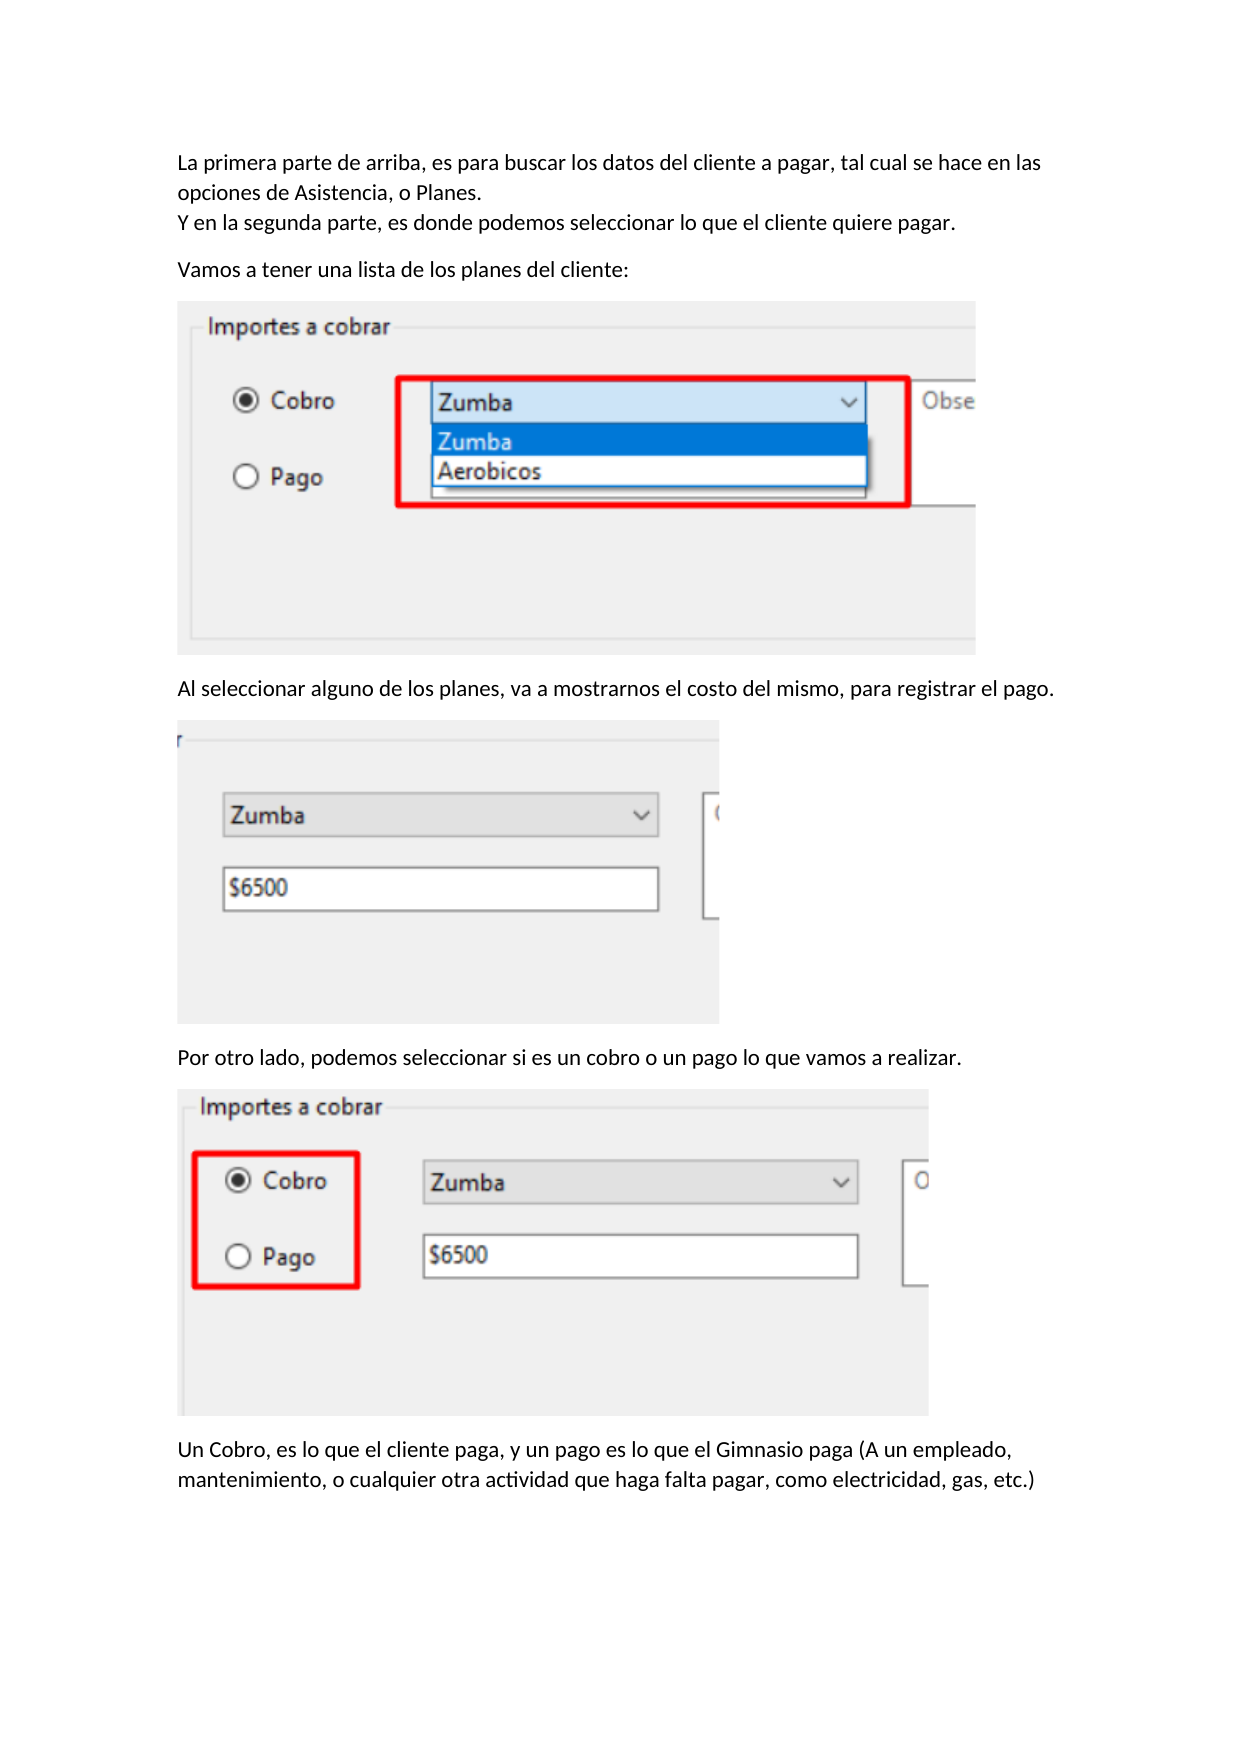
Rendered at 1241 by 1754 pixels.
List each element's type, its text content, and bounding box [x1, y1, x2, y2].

text La primera parte de arriba, es para buscar los datos del cliente a pagar, tal cual se hace en las opciones de Asistencia, o Planes. Y en la segunda parte, es donde podemos seleccionar lo que el cliente quiere pagar. [177, 148, 1063, 236]
text Al seleccionar alguno de los planes, va a mostrarnos el costo del mismo, para registrar el pago. [177, 674, 1063, 702]
text Vamos a tener una lista de los planes del cliente: [177, 255, 1063, 283]
picture [177, 720, 720, 1024]
picture [177, 301, 976, 655]
text Un Cobro, es lo que el cliente paga, y un pago es lo que el Gimnasio paga (A un empleado, mantenimiento, o cualquier otra actividad que haga falta pagar, como electricidad, gas, etc.) [177, 1435, 1063, 1493]
picture [177, 1089, 929, 1416]
text Por otro lado, podemos seleccionar si es un cobro o un pago lo que vamos a realizar. [177, 1043, 1063, 1071]
